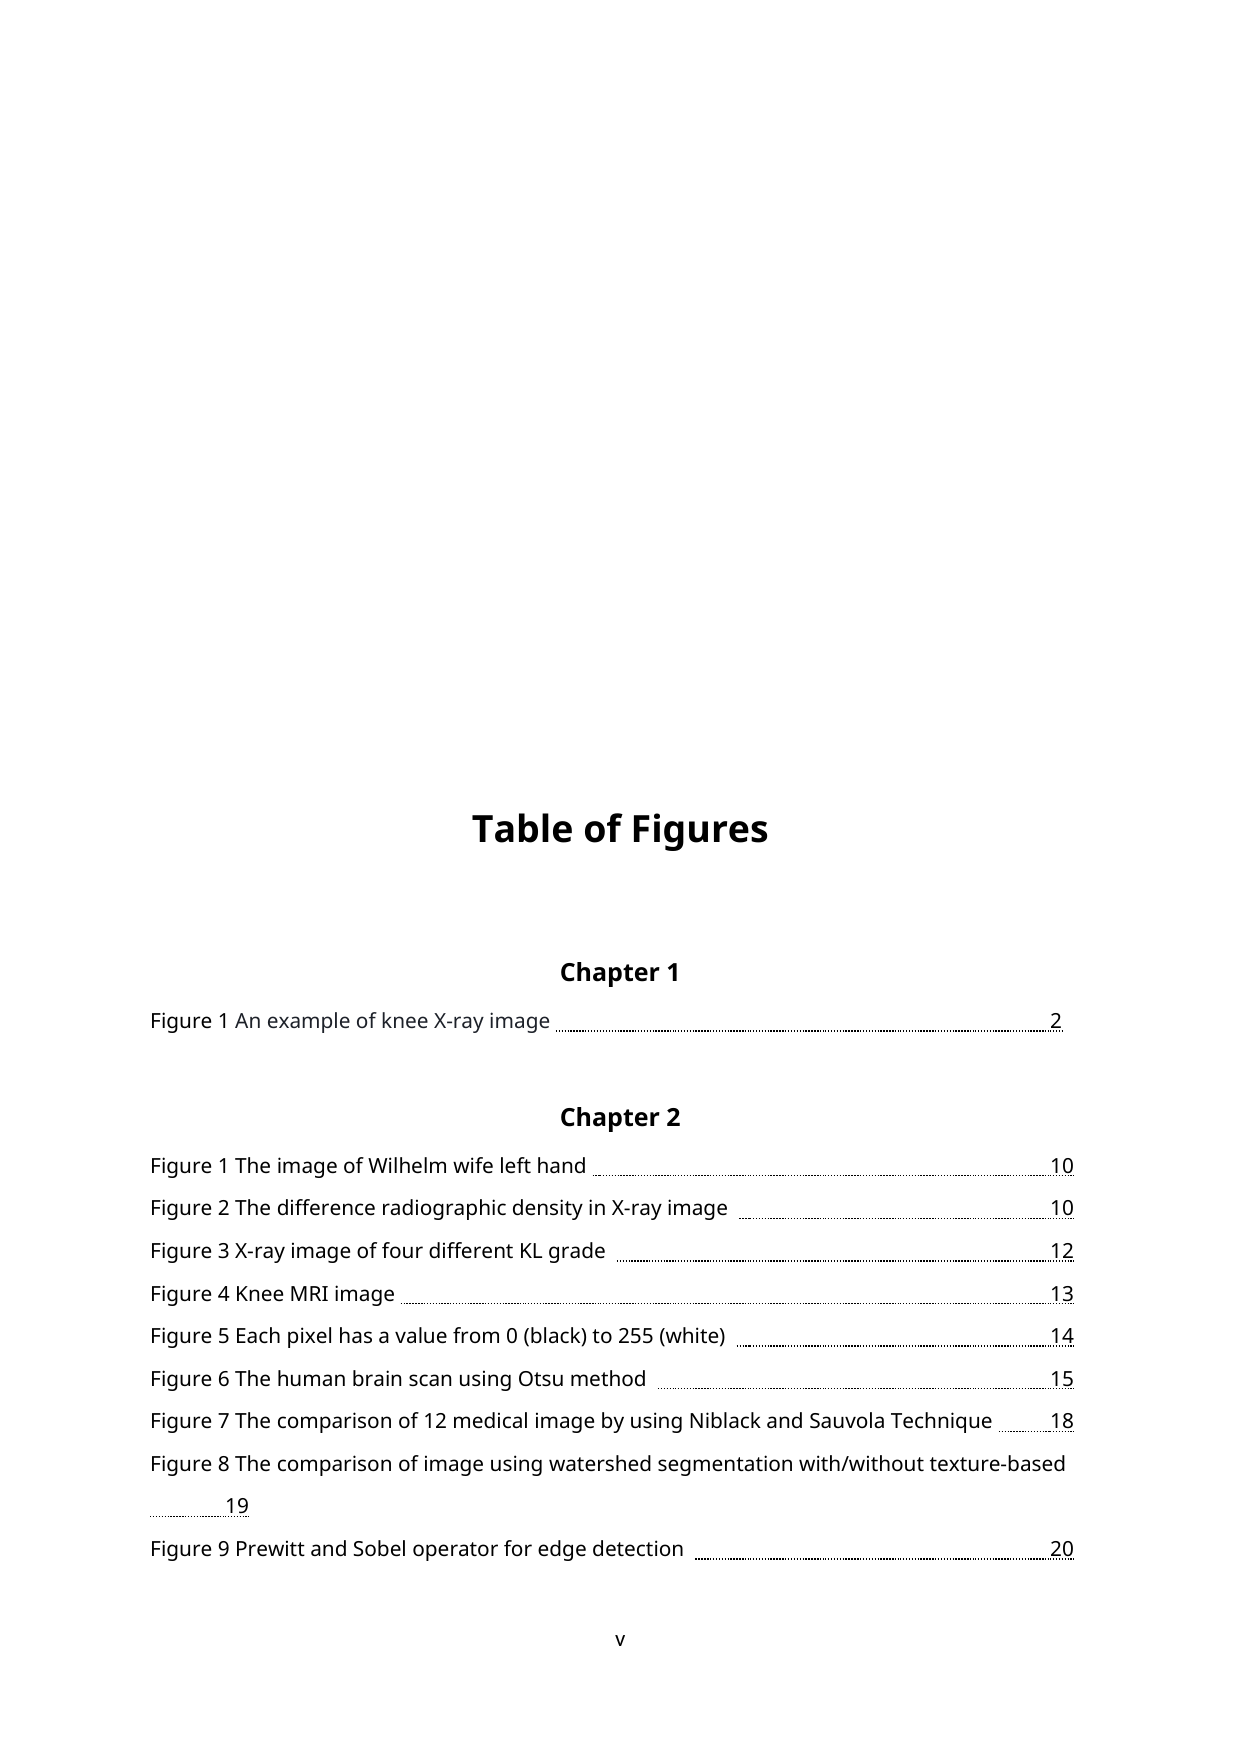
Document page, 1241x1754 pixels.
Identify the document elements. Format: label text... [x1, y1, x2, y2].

text Figure 7 The comparison of 12 medical image by using Niblack and Sauvola Technique 18 [150, 1406, 1090, 1435]
text Figure 3 X-ray image of four different KL grade 12 [150, 1236, 1090, 1264]
text Figure 1 The image of Wilhelm wife left hand 10 [150, 1151, 1090, 1179]
text Figure 1 An example of knee X-ray image 2 [556, 1006, 1090, 1034]
text Figure 4 Knee MRI image 13 [150, 1279, 1090, 1307]
text Figure 2 The difference radiographic density in X-ray image 10 [150, 1193, 1090, 1222]
text Table of Figures [150, 802, 1090, 853]
text Figure 8 The comparison of image using watershed segmentation with/without texture-based 19 [150, 1449, 1090, 1520]
text Figure 5 Each pixel has a value from 0 (black) to 255 (white) 14 [150, 1321, 1090, 1350]
text Chapter 1 [150, 955, 1090, 989]
text Chapter 2 [150, 1100, 1090, 1134]
text Figure 6 The human brain scan using Otsu method 15 [150, 1364, 1090, 1392]
text Figure 9 Prewitt and Sobel operator for edge detection 20 [150, 1534, 1090, 1563]
